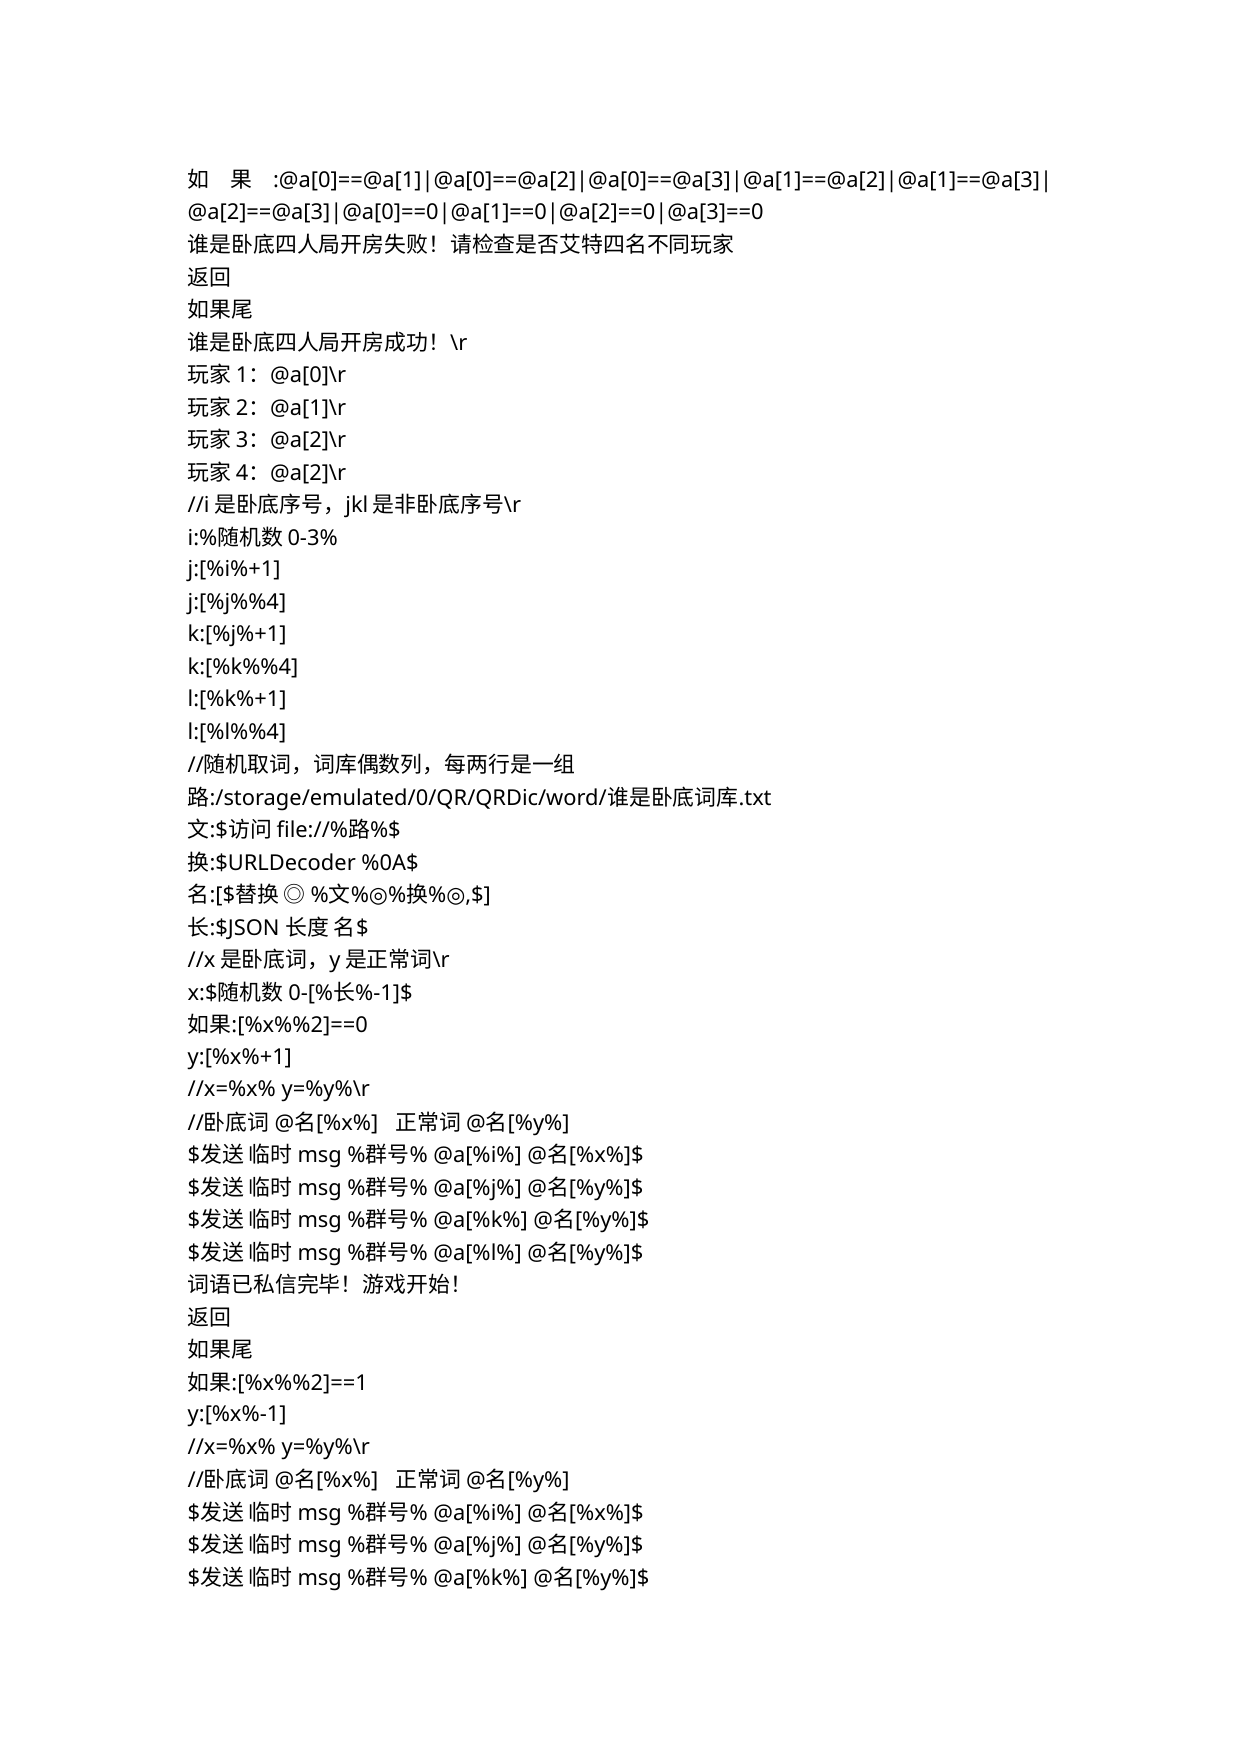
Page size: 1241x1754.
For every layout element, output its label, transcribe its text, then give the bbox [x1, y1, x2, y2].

text 如果:[%x%%2]==1 [187, 1364, 1053, 1397]
text //卧底词 @名[%x%] 正常词 @名[%y%] [187, 1462, 1053, 1494]
text y:[%x%-1] [187, 1397, 1053, 1429]
text k:[%j%+1] [187, 617, 1053, 649]
text 谁是卧底四人局开房失败！请检查是否艾特四名不同玩家 [187, 227, 1053, 259]
text 玩家4：@a[2]\r [187, 454, 1053, 487]
text y:[%x%+1] [187, 1039, 1053, 1072]
text 如果尾 [187, 292, 1053, 324]
text 名:[$替换 ◎ %文%◎%换%◎,$] [187, 877, 1053, 909]
text //卧底词 @名[%x%] 正常词 @名[%y%] [187, 1104, 1053, 1137]
text $发送 临时 msg %群号% @a[%j%] @名[%y%]$ [187, 1527, 1053, 1559]
text //x是卧底词，y是正常词\r [187, 942, 1053, 974]
text 玩家1：@a[0]\r [187, 357, 1053, 389]
text 玩家3：@a[2]\r [187, 422, 1053, 454]
text 谁是卧底四人局开房成功！\r [187, 324, 1053, 357]
text $发送 临时 msg %群号% @a[%j%] @名[%y%]$ [187, 1169, 1053, 1202]
text j:[%j%%4] [187, 584, 1053, 617]
text $发送 临时 msg %群号% @a[%k%] @名[%y%]$ [187, 1202, 1053, 1234]
text 路:/storage/emulated/0/QR/QRDic/word/谁是卧底词库.txt [187, 779, 1053, 812]
text l:[%k%+1] [187, 682, 1053, 714]
text 长:$JSON 长度 名$ [187, 909, 1053, 942]
text x:$随机数 0-[%长%-1]$ [187, 974, 1053, 1007]
text $发送 临时 msg %群号% @a[%k%] @名[%y%]$ [187, 1559, 1053, 1592]
text 如果尾 [187, 1332, 1053, 1364]
text 如果:@a[0]==@a[1]|@a[0]==@a[2]|@a[0]==@a[3]|@a[1]==@a[2]|@a[1]==@a[3]|@a[2]==@a[3]|@a[0]==0|@a[1]==0|@a[2]==0|@a[3]==0 [187, 162, 1053, 227]
text $发送 临时 msg %群号% @a[%l%] @名[%y%]$ [187, 1234, 1053, 1267]
text i:%随机数0-3% [187, 519, 1053, 552]
text //i是卧底序号，jkl是非卧底序号\r [187, 487, 1053, 519]
text 返回 [187, 259, 1053, 292]
text //x=%x% y=%y%\r [187, 1072, 1053, 1104]
text 词语已私信完毕！游戏开始！ [187, 1267, 1053, 1299]
text 玩家2：@a[1]\r [187, 389, 1053, 422]
text 如果:[%x%%2]==0 [187, 1007, 1053, 1039]
text l:[%l%%4] [187, 714, 1053, 747]
text 文:$访问 file://%路%$ [187, 812, 1053, 844]
text //x=%x% y=%y%\r [187, 1429, 1053, 1462]
text 返回 [187, 1299, 1053, 1332]
text $发送 临时 msg %群号% @a[%i%] @名[%x%]$ [187, 1494, 1053, 1527]
text $发送 临时 msg %群号% @a[%i%] @名[%x%]$ [187, 1137, 1053, 1169]
text k:[%k%%4] [187, 649, 1053, 682]
text //随机取词，词库偶数列，每两行是一组 [187, 747, 1053, 779]
text j:[%i%+1] [187, 552, 1053, 584]
text 换:$URLDecoder %0A$ [187, 844, 1053, 877]
